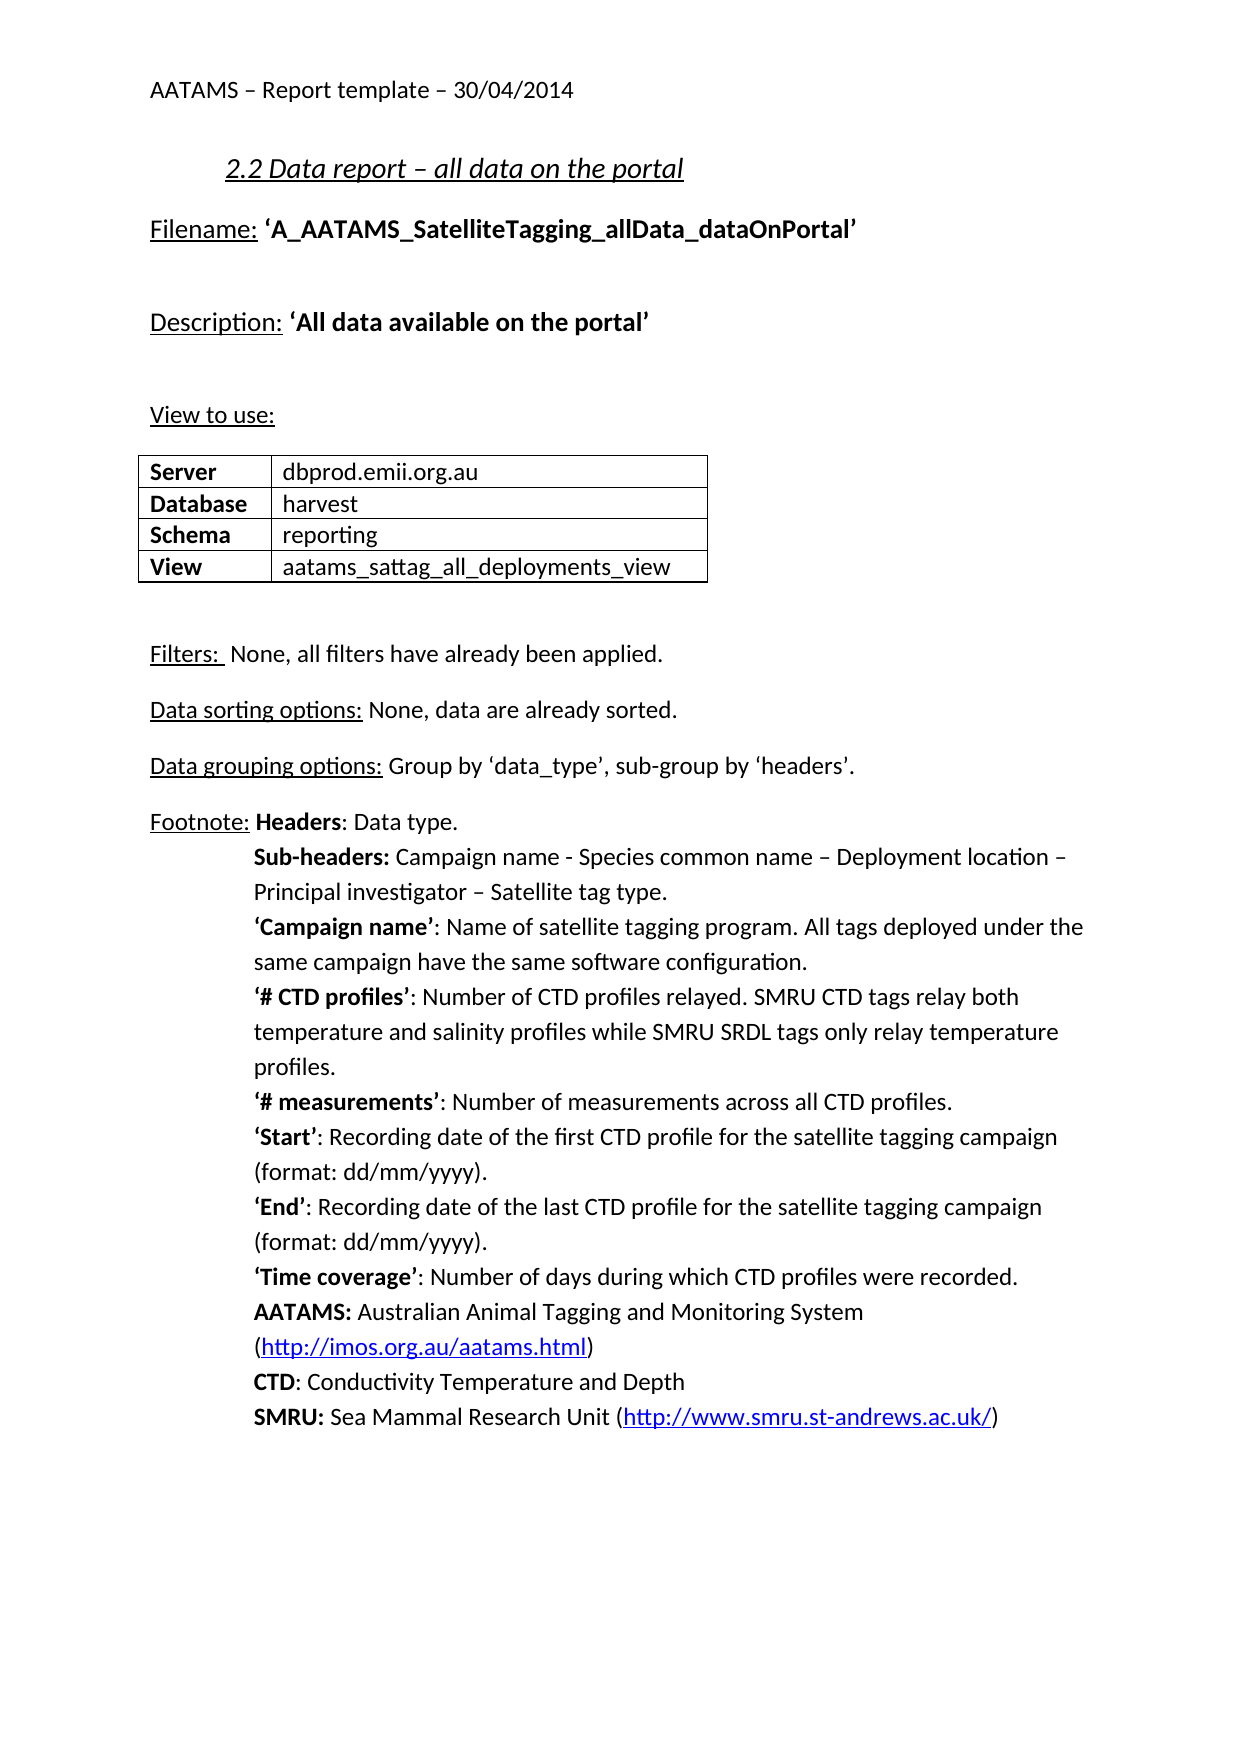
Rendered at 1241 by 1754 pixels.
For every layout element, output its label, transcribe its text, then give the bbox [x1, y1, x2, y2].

table_cell Database [139, 488, 271, 518]
text Data sorting options: None, data are already sorted. [150, 694, 1090, 724]
subtitle Description: ‘All data available on the portal’ [150, 306, 1090, 338]
text Filters: None, all filters have already been applied. [150, 638, 1090, 669]
table_cell View [139, 551, 271, 581]
table_cell Schema [139, 519, 271, 550]
subtitle Filename: ‘A_AATAMS_SatelliteTagging_allData_dataOnPortal’ [150, 212, 1090, 245]
text View to use: [150, 399, 1090, 430]
table_header Server [139, 456, 271, 487]
table_cell aatams_sattag_all_deployments_view [272, 551, 707, 581]
table_cell report [272, 519, 707, 550]
subtitle 2.2 Data report – all data on the portal [225, 150, 1090, 186]
text Data grouping options: Group by ‘. [150, 750, 1090, 780]
table_cell [272, 488, 707, 518]
table_header .emii.org.au [272, 456, 707, 487]
